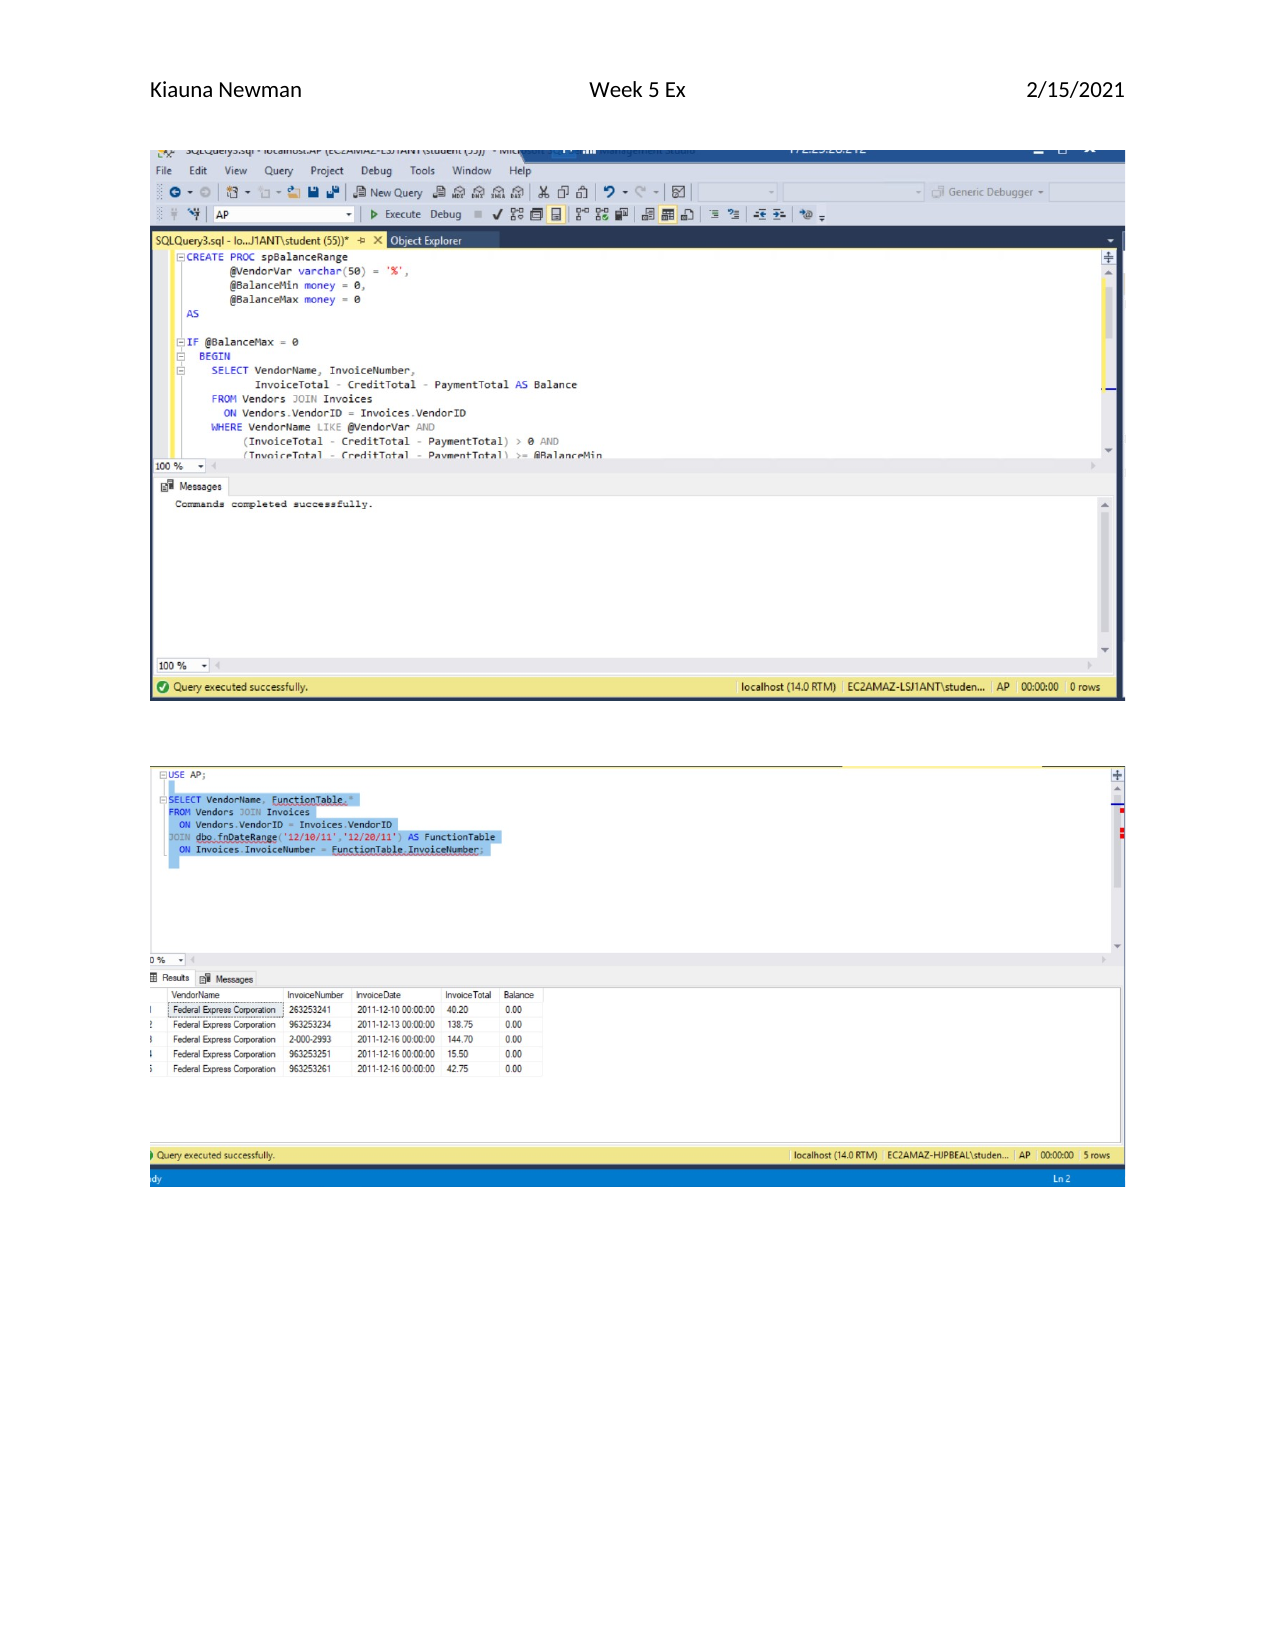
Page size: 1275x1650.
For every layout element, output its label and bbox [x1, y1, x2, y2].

picture [150, 766, 1125, 1187]
picture [150, 150, 1125, 701]
